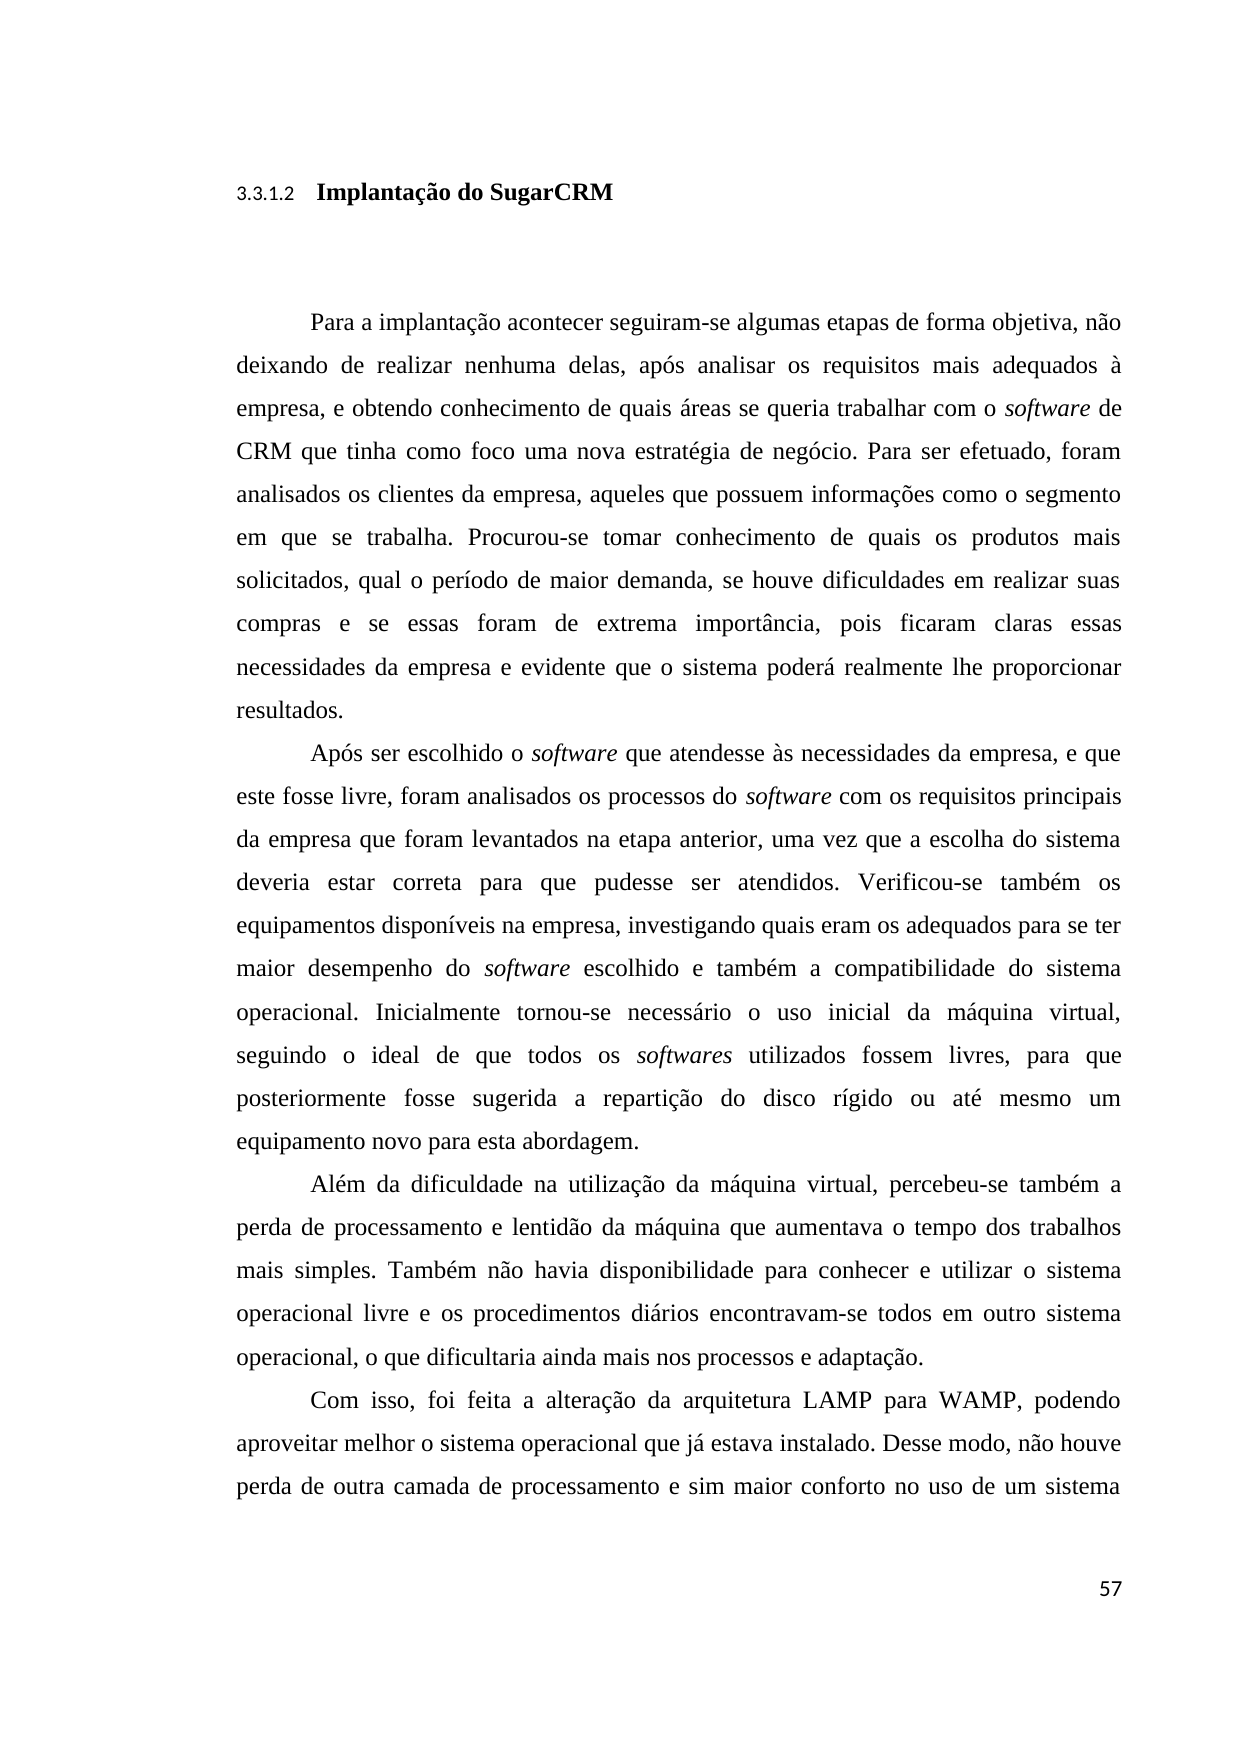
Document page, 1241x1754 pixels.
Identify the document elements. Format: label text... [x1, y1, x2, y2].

list Além da dificuldade na utilização da máquina virtual, percebeu-se também a perda de processamento e lentidão da máquina que aumentava o tempo dos trabalhos mais simples. Também não havia disponibilidade para conhecer e utilizar o sistema operacional livre e os procedimentos diários encontravam-se todos em outro sistema operacional, o que dificultaria ainda mais nos processos e adaptação. [236, 1169, 1122, 1370]
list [236, 1385, 1122, 1500]
text Para a implantação acontecer seguiram-se algumas etapas de forma objetiva, não deixando de realizar nenhuma delas, após analisar os requisitos mais adequados à empresa, e obtendo conhecimento de quais áreas se queria trabalhar com o software de CRM que tinha como foco uma nova estratégia de negócio. Para ser efetuado, foram analisados os clientes da empresa, aqueles que possuem informações como o segmento em que se trabalha. Procurou-se tomar conhecimento de quais os produtos mais solicitados, qual o período de maior demanda, se houve dificuldades em realizar suas compras e se essas foram de extrema importância, pois ficaram claras essas necessidades da empresa e evidente que o sistema poderá realmente lhe proporcionar resultados. [236, 307, 1122, 723]
list Após ser escolhido o software que atendesse às necessidades da empresa, e que este fosse livre, foram analisados os processos do software com os requisitos principais da empresa que foram levantados na etapa anterior, uma vez que a escolha do sistema deveria estar correta para que pudesse ser atendidos. Verificou-se também os equipamentos disponíveis na empresa, investigando quais eram os adequados para se ter maior desempenho do software escolhido e também a compatibilidade do sistema operacional. Inicialmente tornou-se necessário o uso inicial da máquina virtual, seguindo o ideal de que todos os softwares utilizados fossem livres, para que posteriormente fosse sugerida a repartição do disco rígido ou até mesmo um equipamento novo para esta abordagem. [236, 738, 1122, 1155]
list Implantação do SugarCRM [236, 177, 1122, 206]
